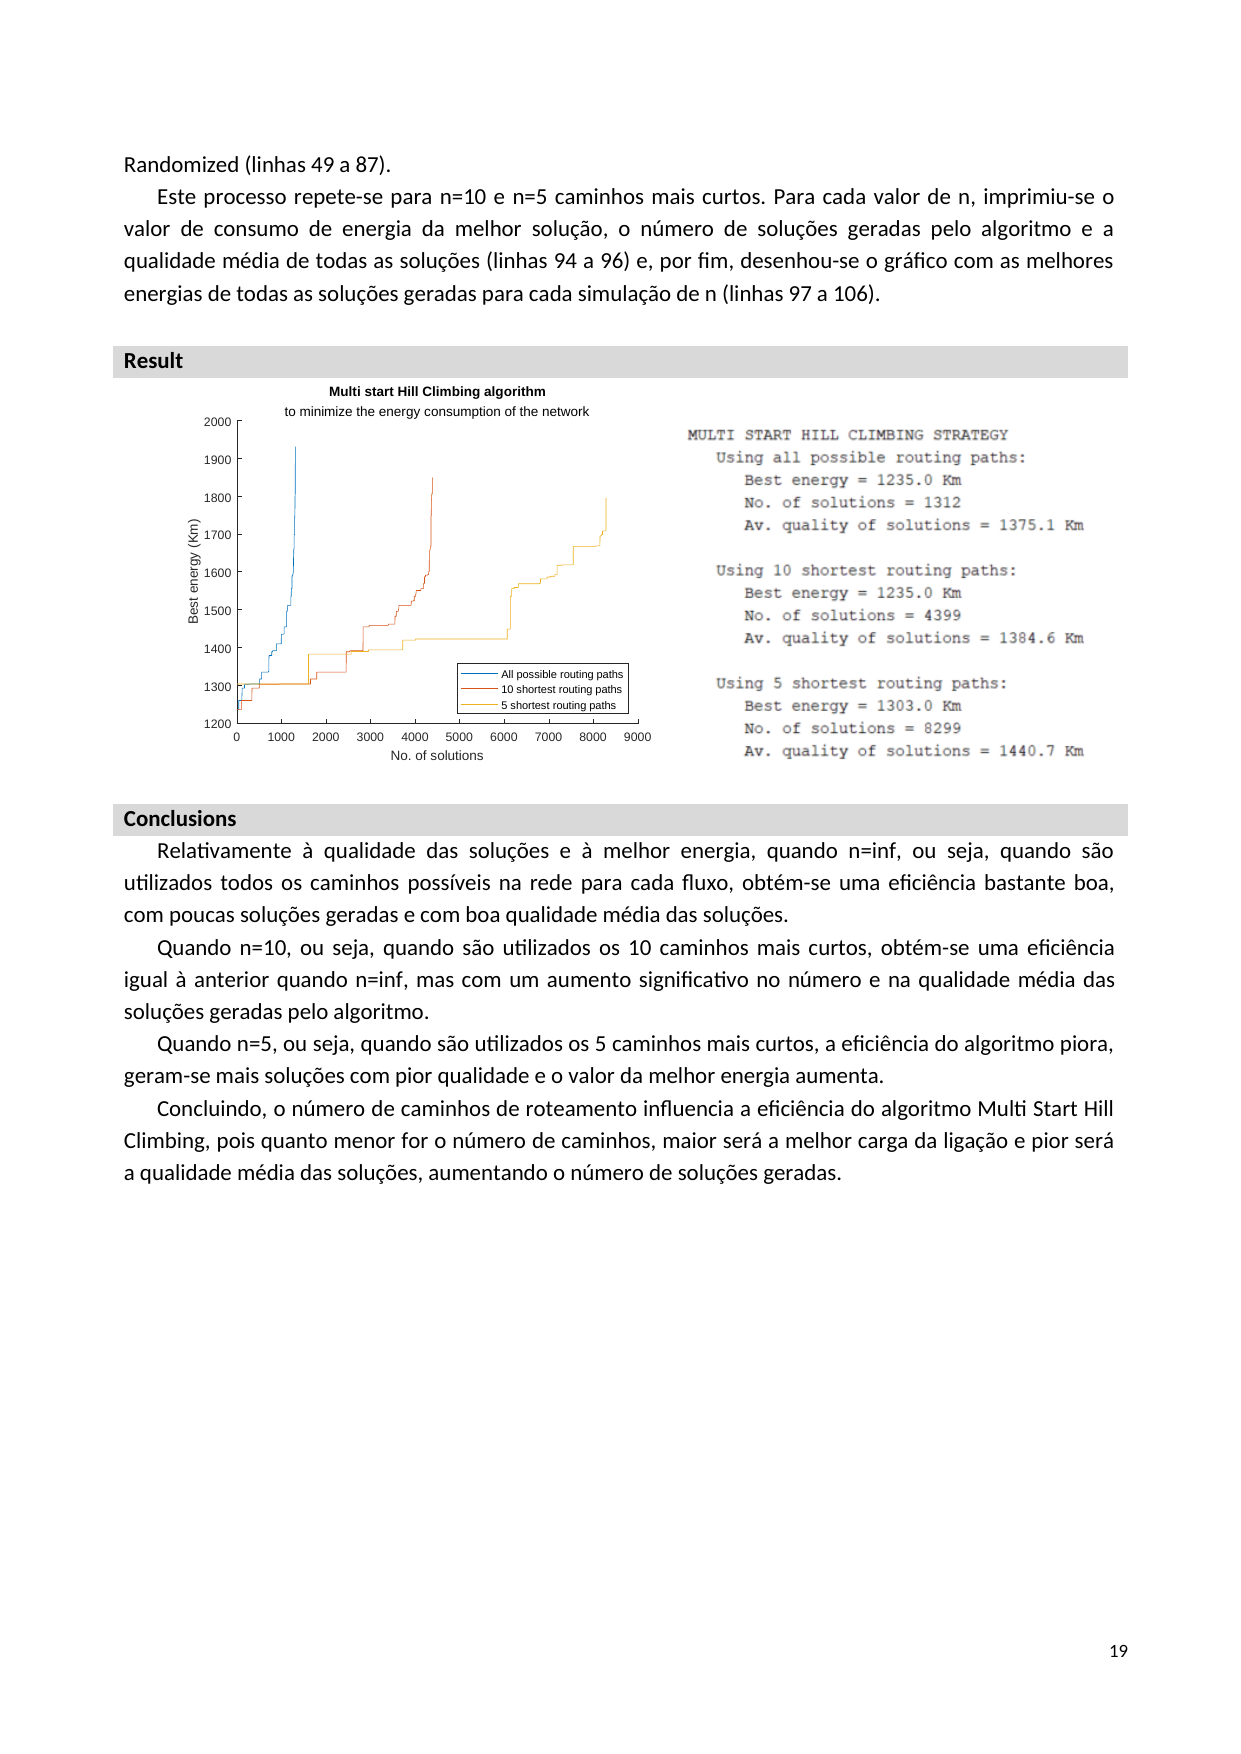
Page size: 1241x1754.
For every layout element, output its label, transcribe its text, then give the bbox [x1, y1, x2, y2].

picture [686, 424, 1104, 765]
table_cell [113, 378, 1128, 804]
table_cell Result [113, 346, 1128, 378]
table_cell Conclusions [113, 804, 1128, 836]
table_cell Relativamente à qualidade das soluções e à melhor energia, quando n=inf, ou seja, quando são utilizados todos os caminhos possíveis na rede para cada fluxo, obtém-se uma eficiência bastante boa, com poucas soluções geradas e com boa qualidade média das soluções. Quando n=10, ou seja, quando são utilizados os 10 caminhos mais curtos, obtém-se uma eficiência igual à anterior quando n=inf, mas com um aumento significativo no número e na qualidade média das soluções geradas pelo algoritmo. Quando n=5, ou seja, quando são utilizados os 5 caminhos mais curtos, a eficiência do algoritmo piora, geram-se mais soluções com pior qualidade e o valor da melhor energia aumenta. Concluindo, o número de caminhos de roteamento influencia a eficiência do algoritmo Multi Start Hill Climbing, pois quanto menor for o número de caminhos, maior será a melhor carga da ligação e pior será a qualidade média das soluções, aumentando o número de soluções geradas. [113, 836, 1128, 1190]
